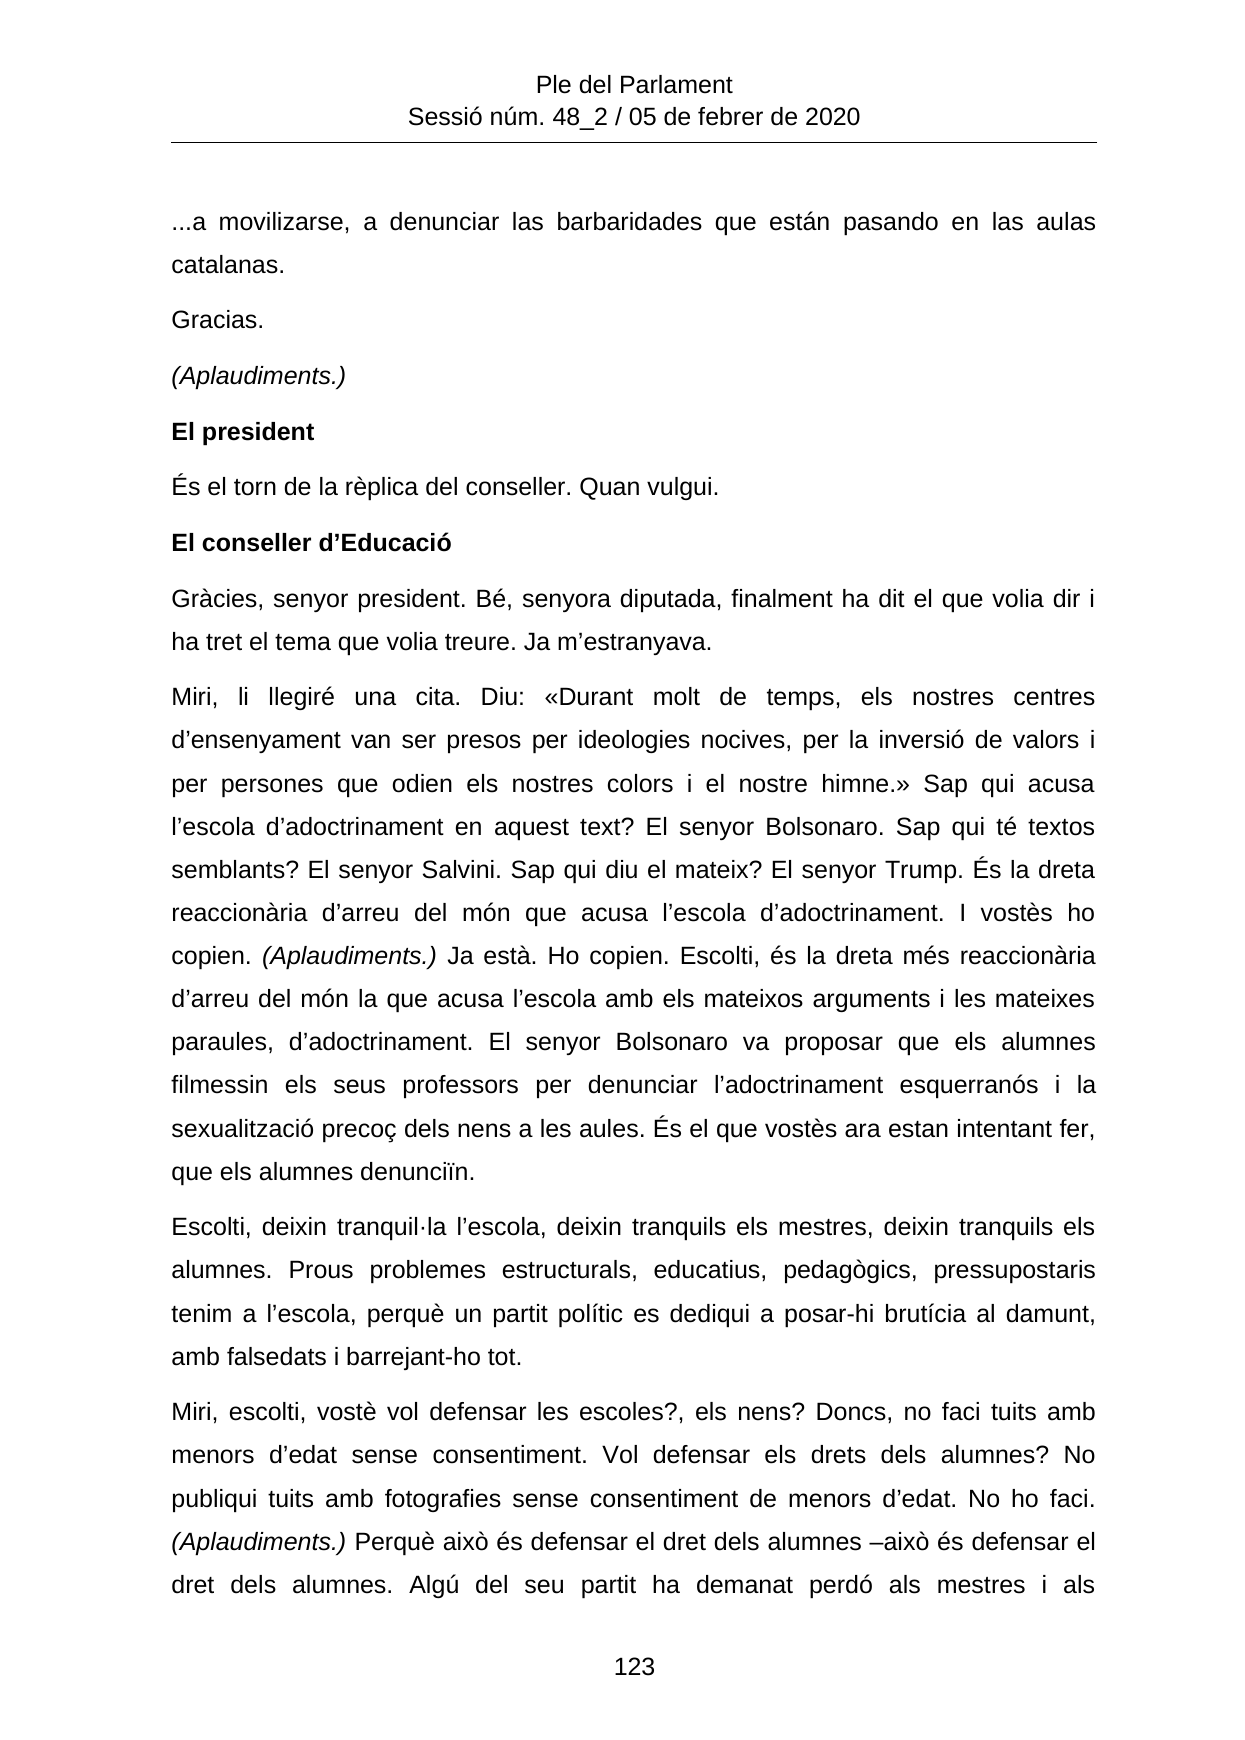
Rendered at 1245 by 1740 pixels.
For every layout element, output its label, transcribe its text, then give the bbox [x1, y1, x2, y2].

text Gràcies, senyor president. Bé, senyora diputada, finalment ha dit el que volia dir i ha tret el tema que volia treure. Ja m’estranyava. [171, 584, 1097, 656]
text Miri, li llegiré una cita. Diu: «Durant molt de temps, els nostres centres d’ensenyament van ser presos per ideologies nocives, per la inversió de valors i per persones que odien els nostres colors i el nostre himne.» Sap qui acusa l’escola d’adoctrinament en aquest text? El senyor Bolsonaro. Sap qui té textos semblants? El senyor Salvini. Sap qui diu el mateix? El senyor Trump. És la dreta reaccionària d’arreu del món que acusa l’escola d’adoctrinament. I vostès ho copien. (Aplaudiments.) Ja està. Ho copien. Escolti, és la dreta més reaccionària d’arreu del món la que acusa l’escola amb els mateixos arguments i les mateixes paraules, d’adoctrinament. El senyor Bolsonaro va proposar que els alumnes filmessin els seus professors per denunciar l’adoctrinament esquerranós i la sexualització precoç dels nens a les aules. És el que vostès ara estan intentant fer, que els alumnes denunciïn. [171, 682, 1097, 1186]
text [171, 1397, 1097, 1599]
text (Aplaudiments.) [171, 361, 1097, 390]
text ...a movilizarse, a denunciar las barbaridades que están pasando en las aulas catalanas. [171, 207, 1097, 279]
text El president [171, 417, 1097, 446]
text Gracias. [171, 306, 1097, 334]
text Escolti, deixin tranquil·la l’escola, deixin tranquils els mestres, deixin tranquils els alumnes. Prous problemes estructurals, educatius, pedagògics, pressupostaris tenim a l’escola, perquè un partit polític es dediqui a posar-hi brutícia al damunt, amb falsedats i barrejant-ho tot. [171, 1212, 1097, 1371]
text És el torn de la rèplica del conseller. Quan vulgui. [171, 472, 1097, 501]
text El conseller d’Educació [171, 528, 1097, 557]
